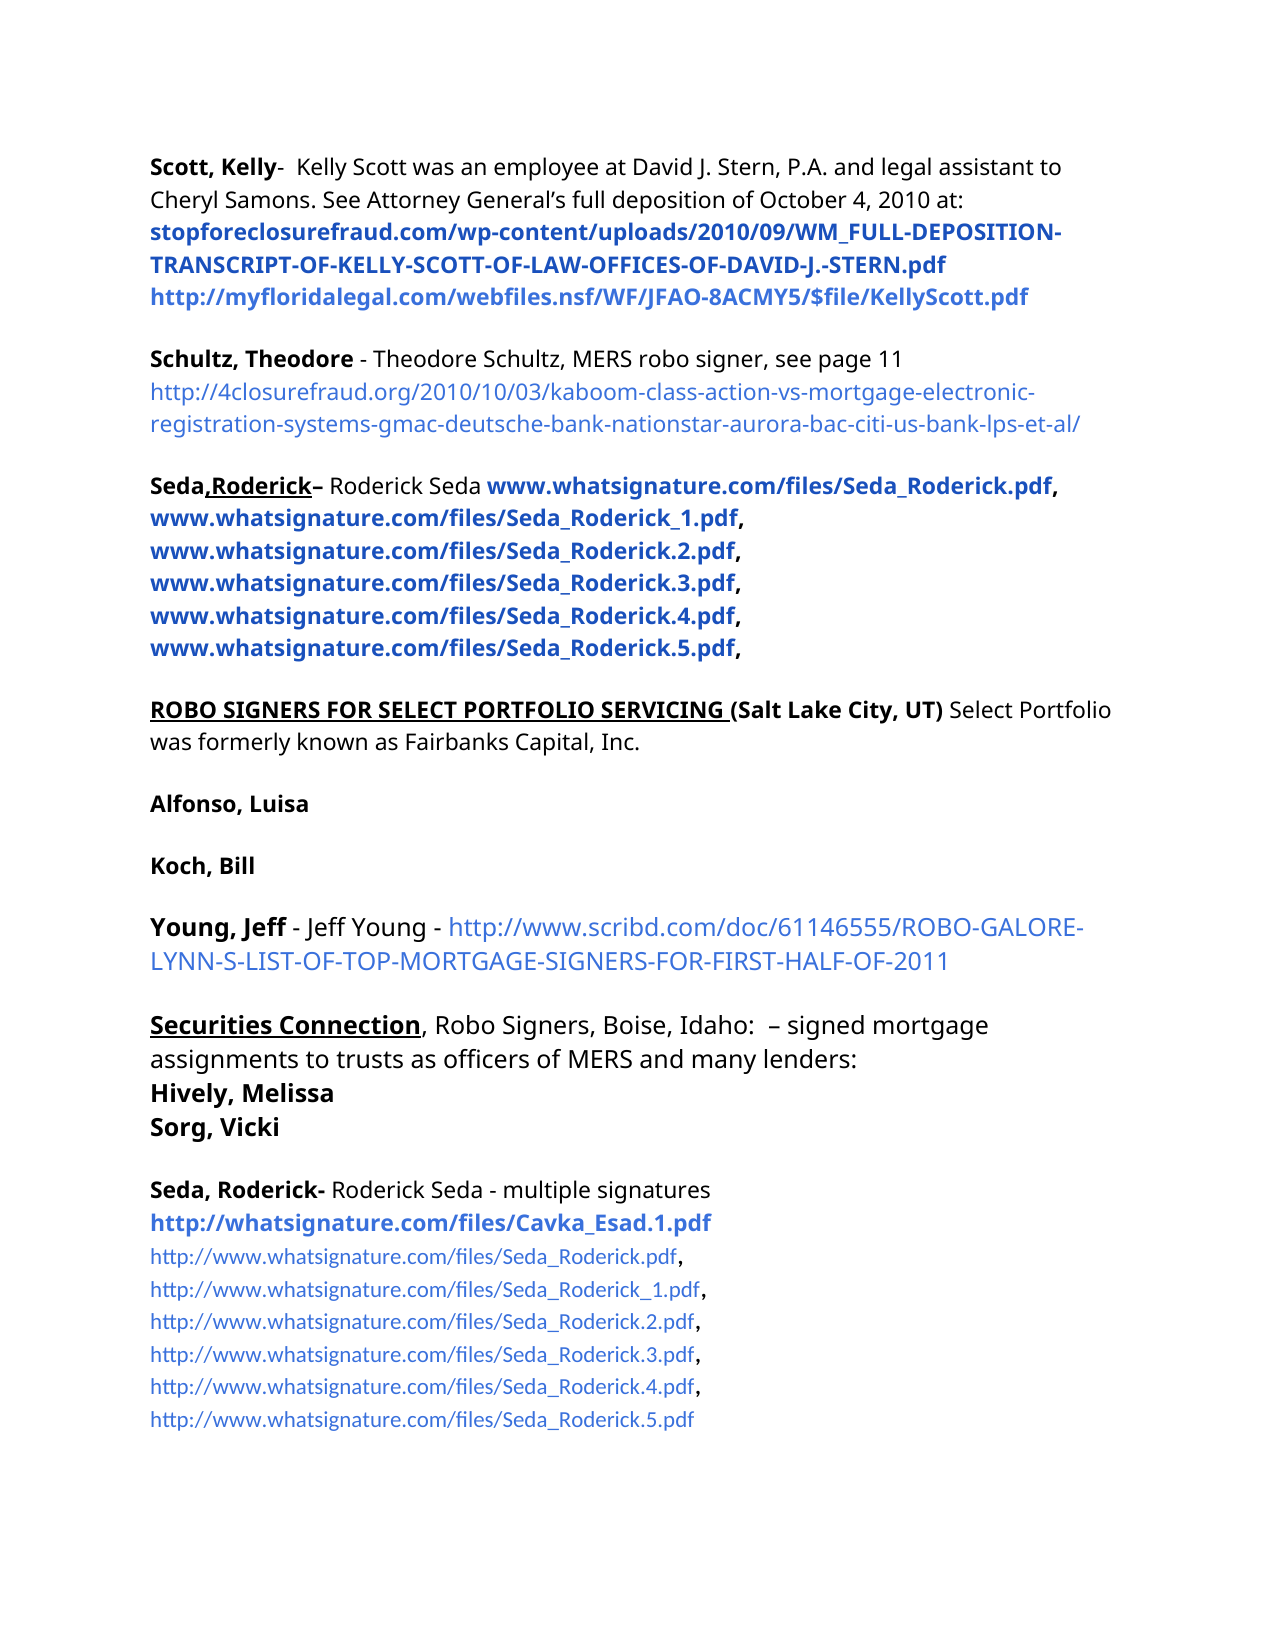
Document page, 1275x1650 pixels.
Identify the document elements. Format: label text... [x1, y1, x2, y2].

text Scott, Kelly- Kelly Scott was an employee at David J. Stern, P.A. and legal assistant to Cheryl Samons. See Attorney General’s full deposition of October 4, 2010 at: stopforeclosurefraud.com/wp-content/uploads/2010/09/WM_FULL-DEPOSITION-TRANSCRIPT-OF-KELLY-SCOTT-OF-LAW-OFFICES-OF-DAVID-J.-STERN.pdf http://myfloridalegal.com/webfiles.nsf/WF/JFAO-8ACMY5/$file/KellyScott.pdf [150, 150, 1125, 312]
text Hively, Melissa [150, 1075, 1125, 1109]
text Securities Connection, Robo Signers, Boise, Idaho: – signed mortgage assignments to trusts as officers of MERS and many lenders: [150, 1007, 1125, 1075]
text Young, Jeff - Jeff Young - http://www.scribd.com/doc/61146555/ROBO-GALORE-LYNN-S-LIST-OF-TOP-MORTGAGE-SIGNERS-FOR-FIRST-HALF-OF-2011 [150, 910, 1125, 978]
text Sorg, Vicki [150, 1109, 1125, 1143]
text Schultz, Theodore - Theodore Schultz, MERS robo signer, see page 11 http://4closurefraud.org/2010/10/03/kaboom-class-action-vs-mortgage-electronic-registration-systems-gmac-deutsche-bank-nationstar-aurora-bac-citi-us-bank-lps-et-al/ [150, 342, 1125, 439]
text Koch, Bill [150, 848, 1125, 881]
text ROBO SIGNERS FOR SELECT PORTFOLIO SERVICING (Salt Lake City, UT) Select Portfolio was formerly known as Fairbanks Capital, Inc. [150, 692, 1125, 757]
text Seda,Roderick– Roderick Seda www.whatsignature.com/files/Seda_Roderick.pdf, www.whatsignature.com/files/Seda_Roderick_1.pdf, www.whatsignature.com/files/Seda_Roderick.2.pdf, www.whatsignature.com/files/Seda_Roderick.3.pdf, www.whatsignature.com/files/Seda_Roderick.4.pdf, www.whatsignature.com/files/Seda_Roderick.5.pdf, [150, 468, 1125, 663]
text Seda, Roderick- Roderick Seda - multiple signatures http://whatsignature.com/files/Cavka_Esad.1.pdf http://www.whatsignature.com/files/Seda_Roderick.pdf, http://www.whatsignature.com/files/Seda_Roderick_1.pdf, http://www.whatsignature.com/files/Seda_Roderick.2.pdf, http://www.whatsignature.com/files/Seda_Roderick.3.pdf, http://www.whatsignature.com/files/Seda_Roderick.4.pdf, http://www.whatsignature.com/files/Seda_Roderick.5.pdf [150, 1173, 1125, 1433]
text Alfonso, Luisa [150, 787, 1125, 819]
